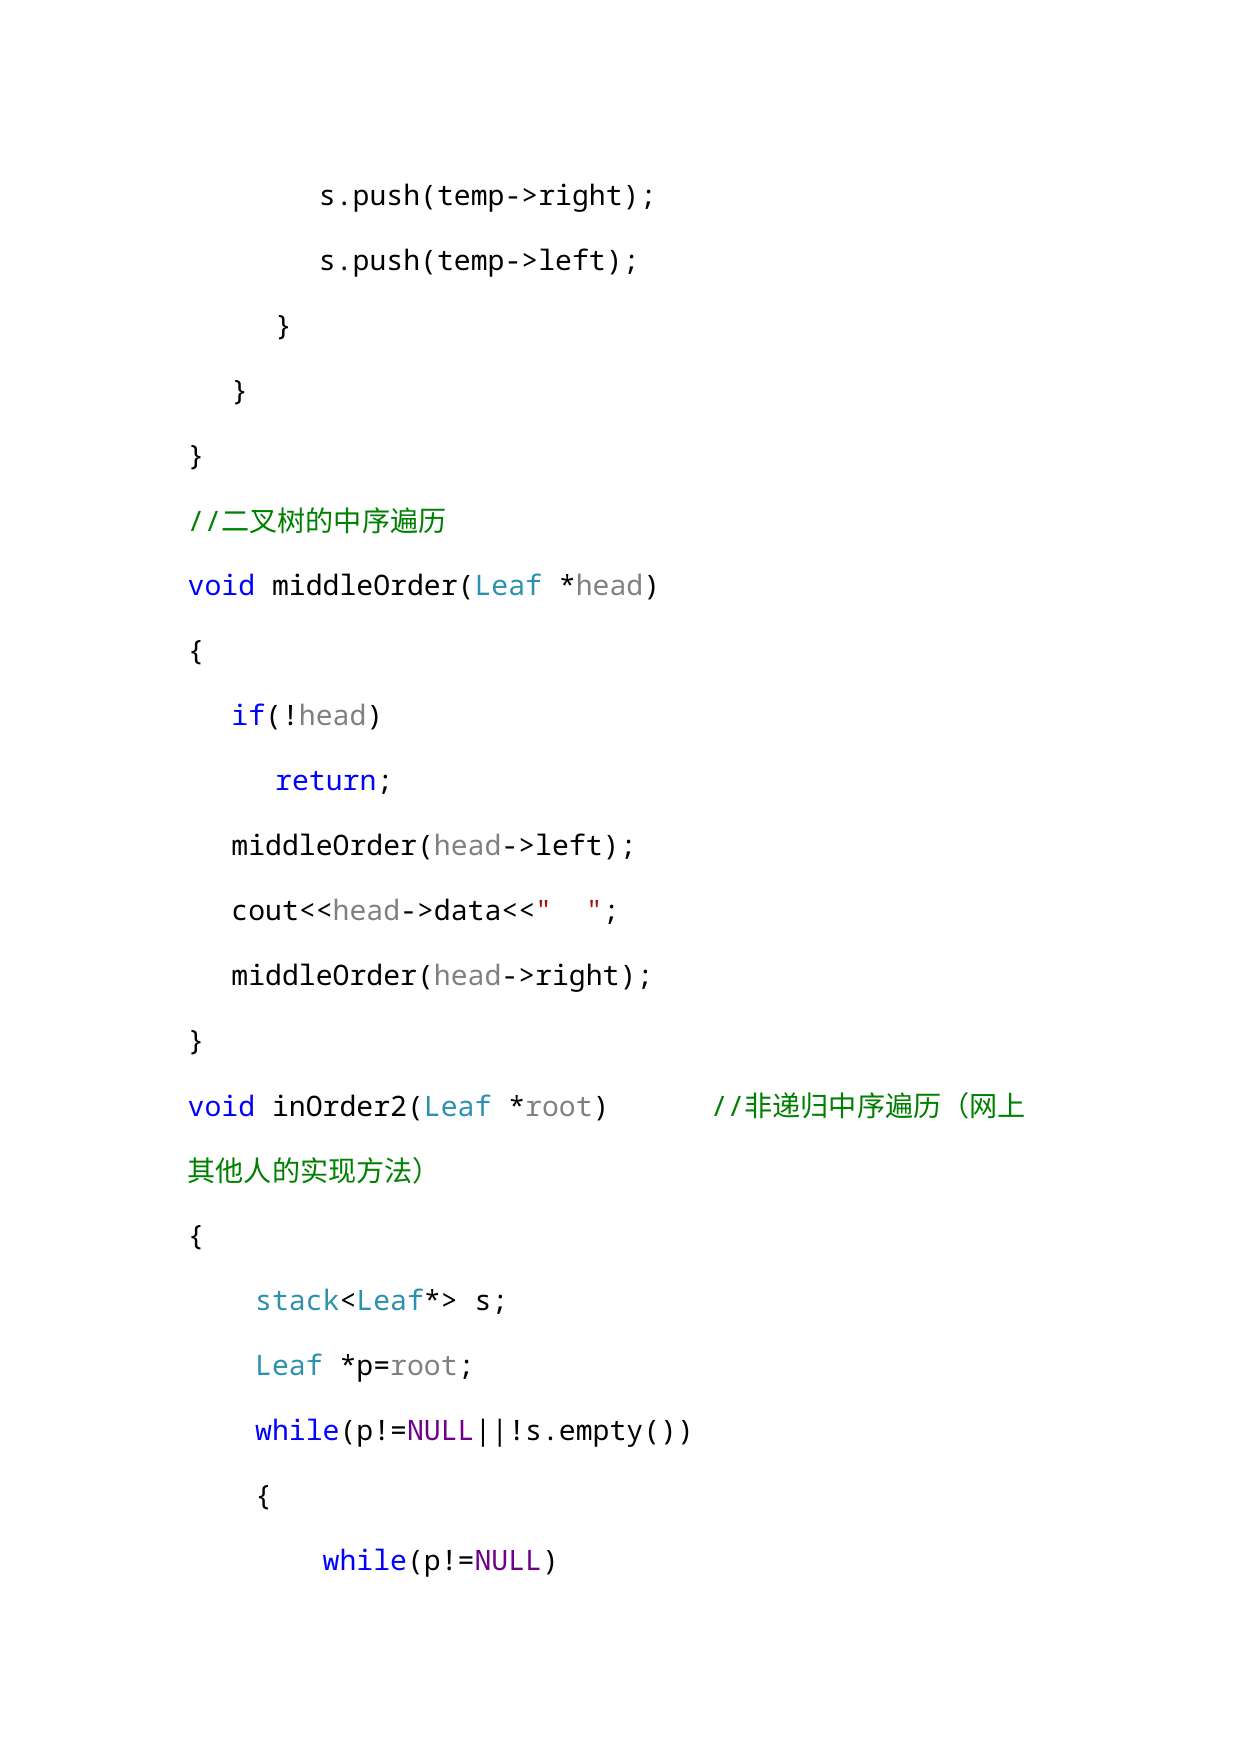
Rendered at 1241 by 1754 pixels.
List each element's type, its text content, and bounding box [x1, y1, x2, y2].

text while(p!=NULL||!s.empty()) [187, 1397, 1053, 1462]
text } [187, 357, 1053, 422]
text middleOrder(head->right); [187, 942, 1053, 1007]
text void middleOrder(Leaf *head) [187, 552, 1053, 617]
text } [187, 422, 1053, 487]
text while(p!=NULL) [187, 1527, 1053, 1592]
text return; [187, 747, 1053, 812]
text s.push(temp->left); [187, 227, 1053, 292]
text cout<<head->data<<" "; [187, 877, 1053, 942]
text } [187, 292, 1053, 357]
text void inOrder2(Leaf *root) //非递归中序遍历（网上其他人的实现方法） [187, 1072, 1053, 1202]
text middleOrder(head->left); [187, 812, 1053, 877]
text //二叉树的中序遍历 [187, 487, 1053, 552]
text { [187, 617, 1053, 682]
text Leaf *p=root; [187, 1332, 1053, 1397]
text stack<Leaf*> s; [187, 1267, 1053, 1332]
text s.push(temp->right); [187, 162, 1053, 227]
text { [187, 1462, 1053, 1527]
text if(!head) [187, 682, 1053, 747]
text { [187, 1202, 1053, 1267]
text } [187, 1007, 1053, 1072]
